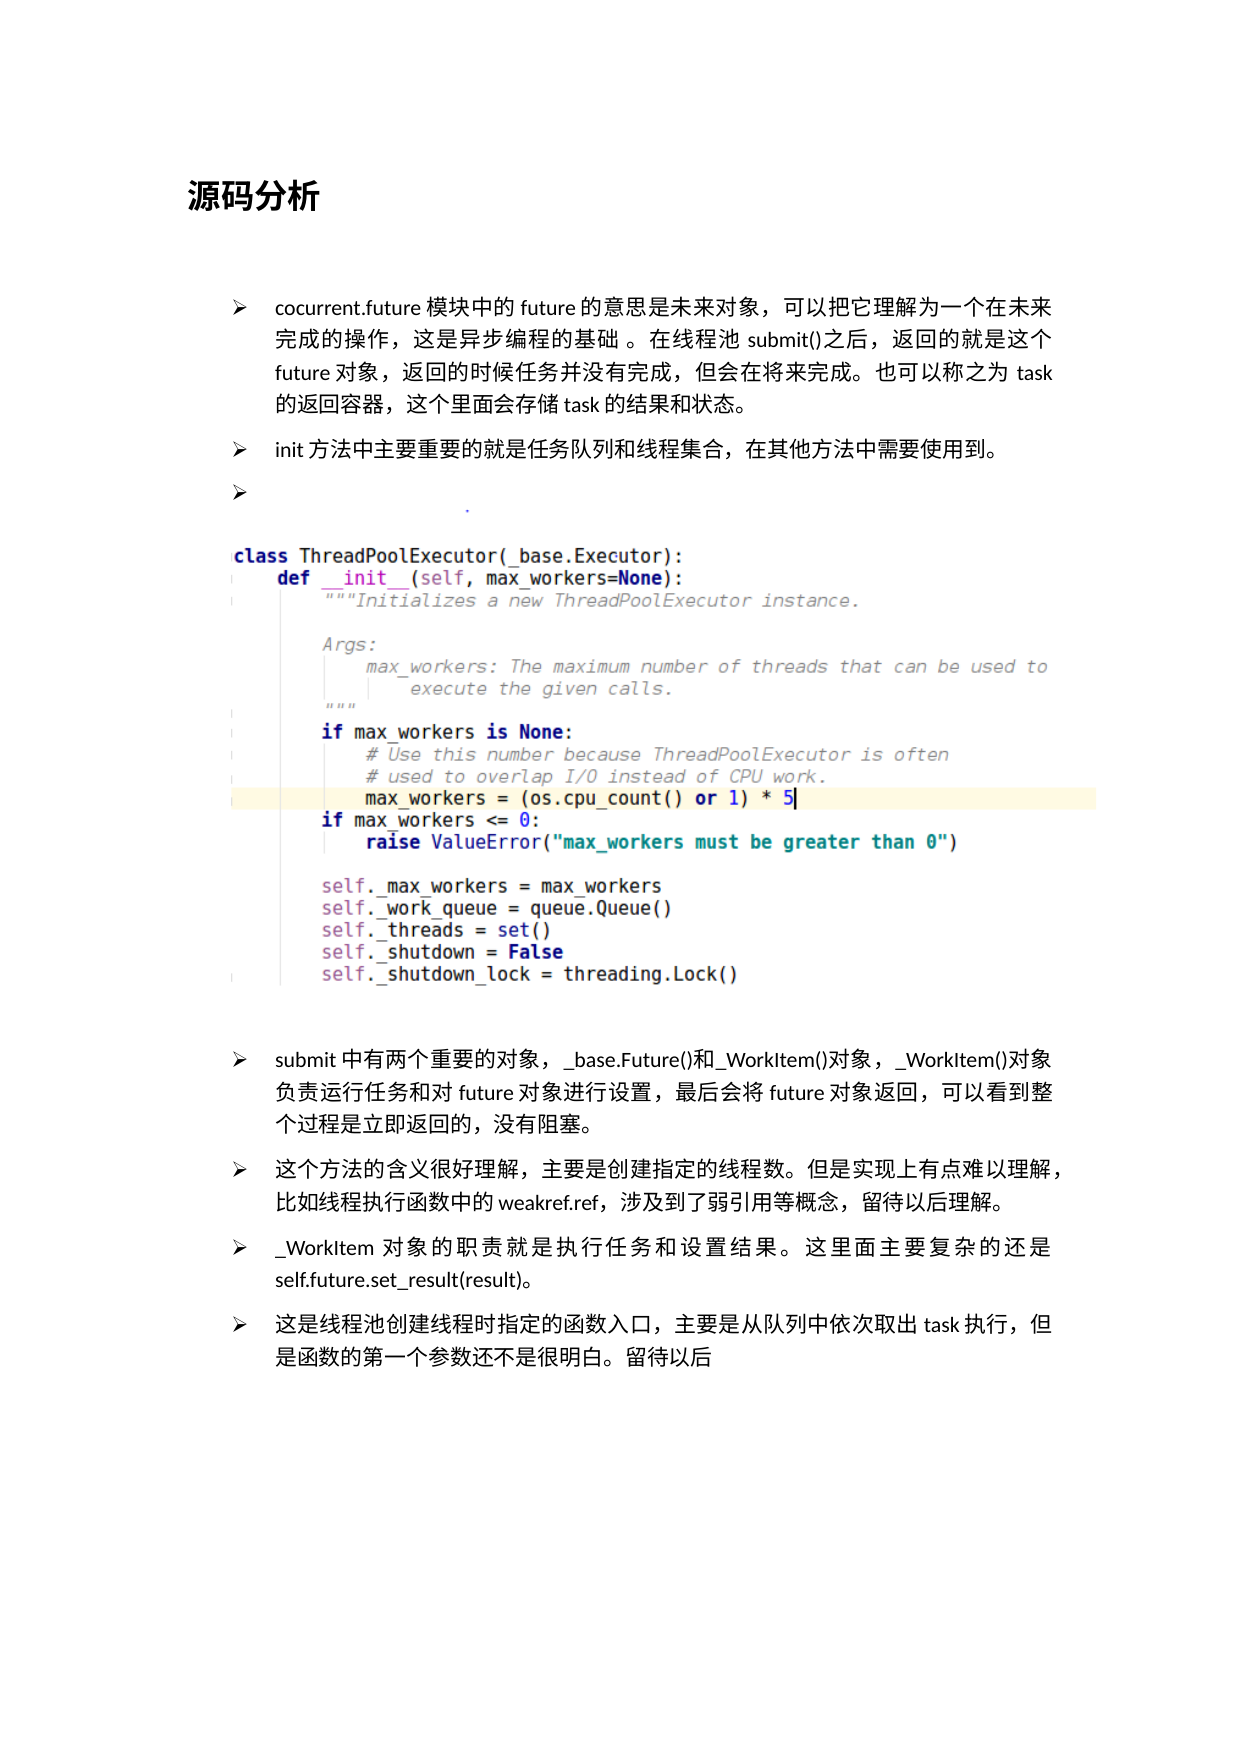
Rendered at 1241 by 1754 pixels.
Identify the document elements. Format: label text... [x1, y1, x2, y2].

subtitle 源码分析 [187, 162, 1053, 227]
list 这是线程池创建线程时指定的函数入口，主要是从队列中依次取出task执行，但是函数的第一个参数还不是很明白。留待以后 [231, 1307, 1053, 1372]
list 这个方法的含义很好理解，主要是创建指定的线程数。但是实现上有点难以理解，比如线程执行函数中的weakref.ref，涉及到了弱引用等概念，留待以后理解。 [231, 1152, 1053, 1217]
list init方法中主要重要的就是任务队列和线程集合，在其他方法中需要使用到。 [231, 432, 1053, 464]
list cocurrent.future模块中的future的意思是未来对象，可以把它理解为一个在未来完成的操作，这是异步编程的基础 。在线程池submit()之后，返回的就是这个future对象，返回的时候任务并没有完成，但会在将来完成。也可以称之为task的返回容器，这个里面会存储task的结果和状态。 [231, 289, 1053, 419]
picture [231, 509, 1097, 1004]
list submit中有两个重要的对象，_base.Future()和_WorkItem()对象，_WorkItem()对象负责运行任务和对future对象进行设置，最后会将future对象返回，可以看到整个过程是立即返回的，没有阻塞。 [231, 1042, 1053, 1139]
list _WorkItem对象的职责就是执行任务和设置结果。这里面主要复杂的还是self.future.set_result(result)。 [231, 1229, 1053, 1294]
